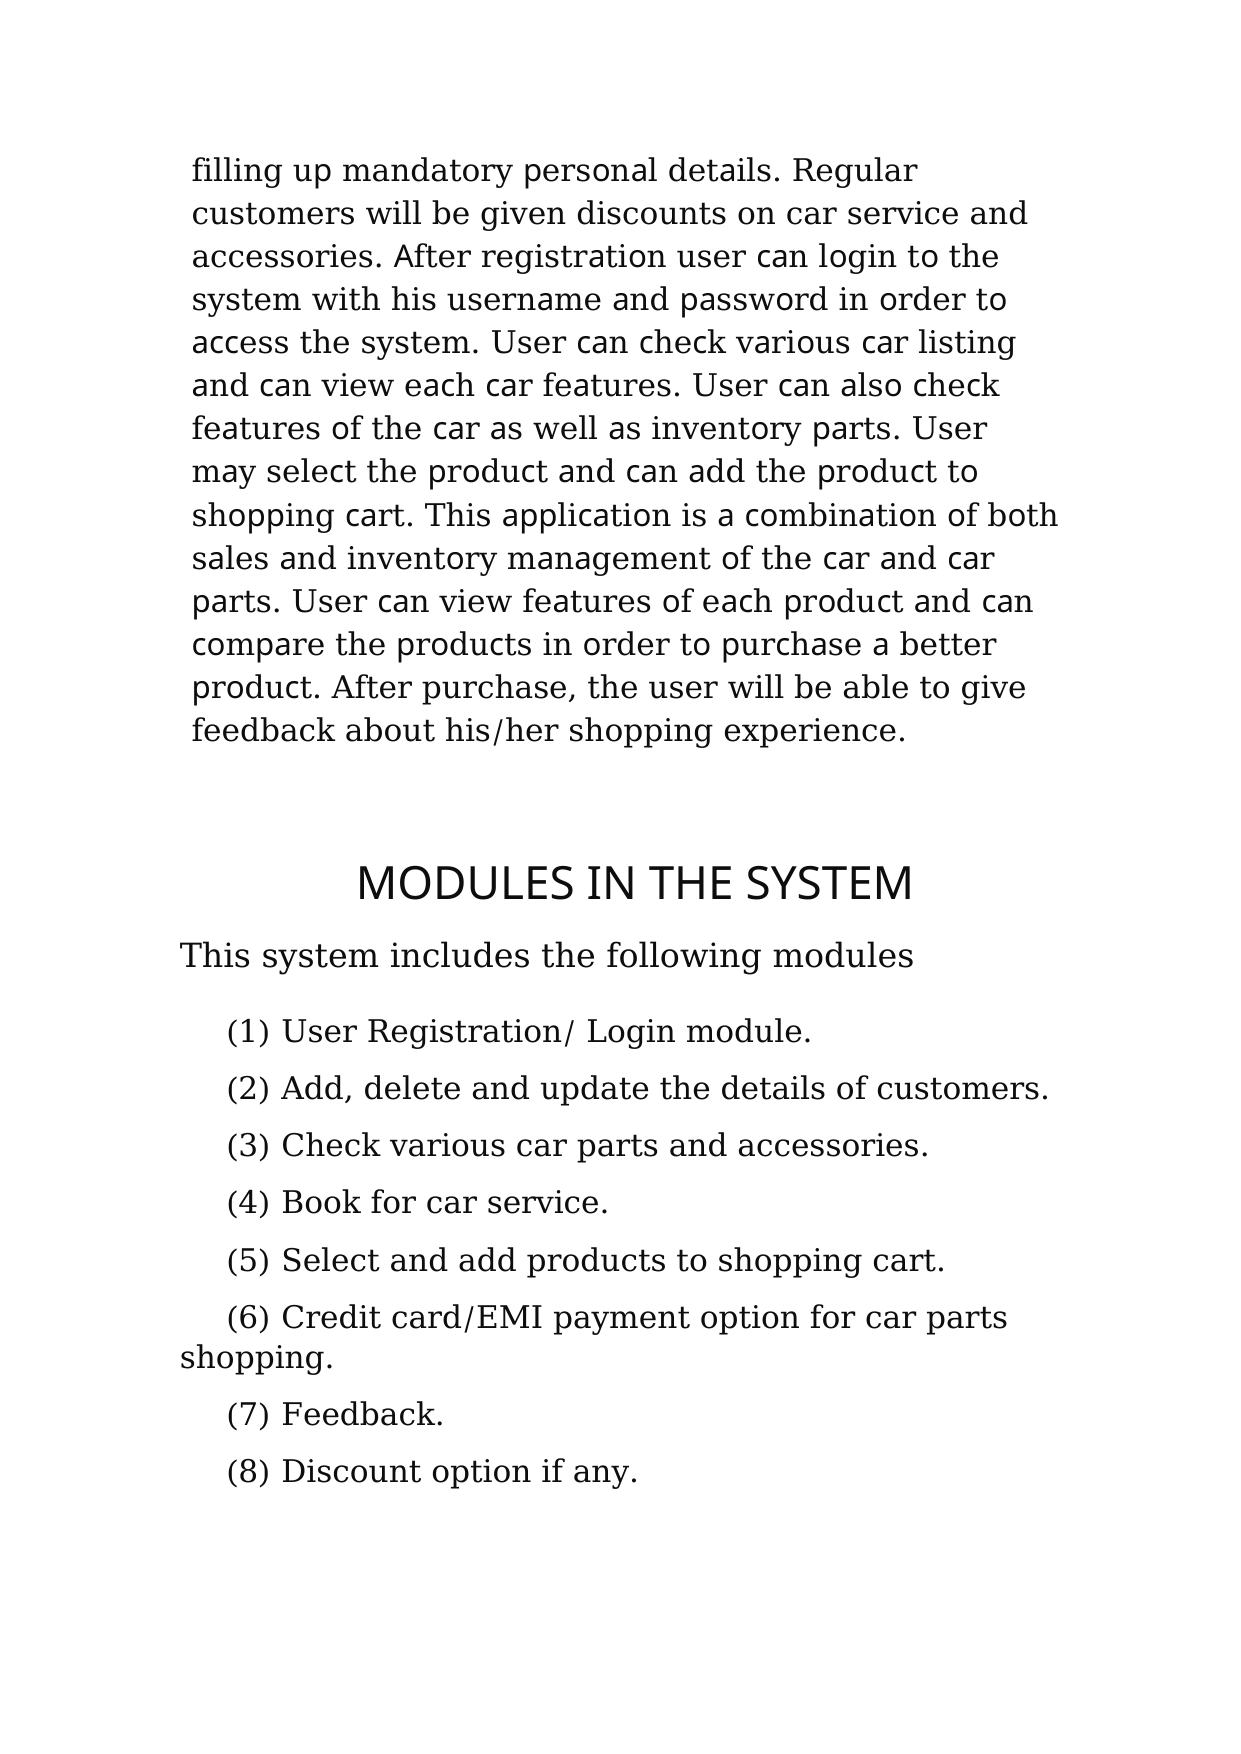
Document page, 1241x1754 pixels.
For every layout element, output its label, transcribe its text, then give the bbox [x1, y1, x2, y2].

text (7) Feedback. [179, 1394, 1090, 1432]
text This system includes the following modules [179, 934, 1090, 974]
text (3) Check various car parts and accessories. [179, 1126, 1090, 1163]
text (4) Book for car service. [179, 1183, 1090, 1220]
text (2) Add, delete and update the details of customers. [179, 1069, 1090, 1106]
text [191, 150, 1061, 748]
text (1) User Registration/ Login module. [179, 1012, 1090, 1049]
text (6) Credit card/EMI payment option for car parts shopping. [179, 1297, 1090, 1375]
text (8) Discount option if any. [179, 1452, 1090, 1489]
text (5) Select and add products to shopping cart. [179, 1240, 1090, 1277]
text MODULES IN THE SYSTEM [179, 850, 1090, 913]
